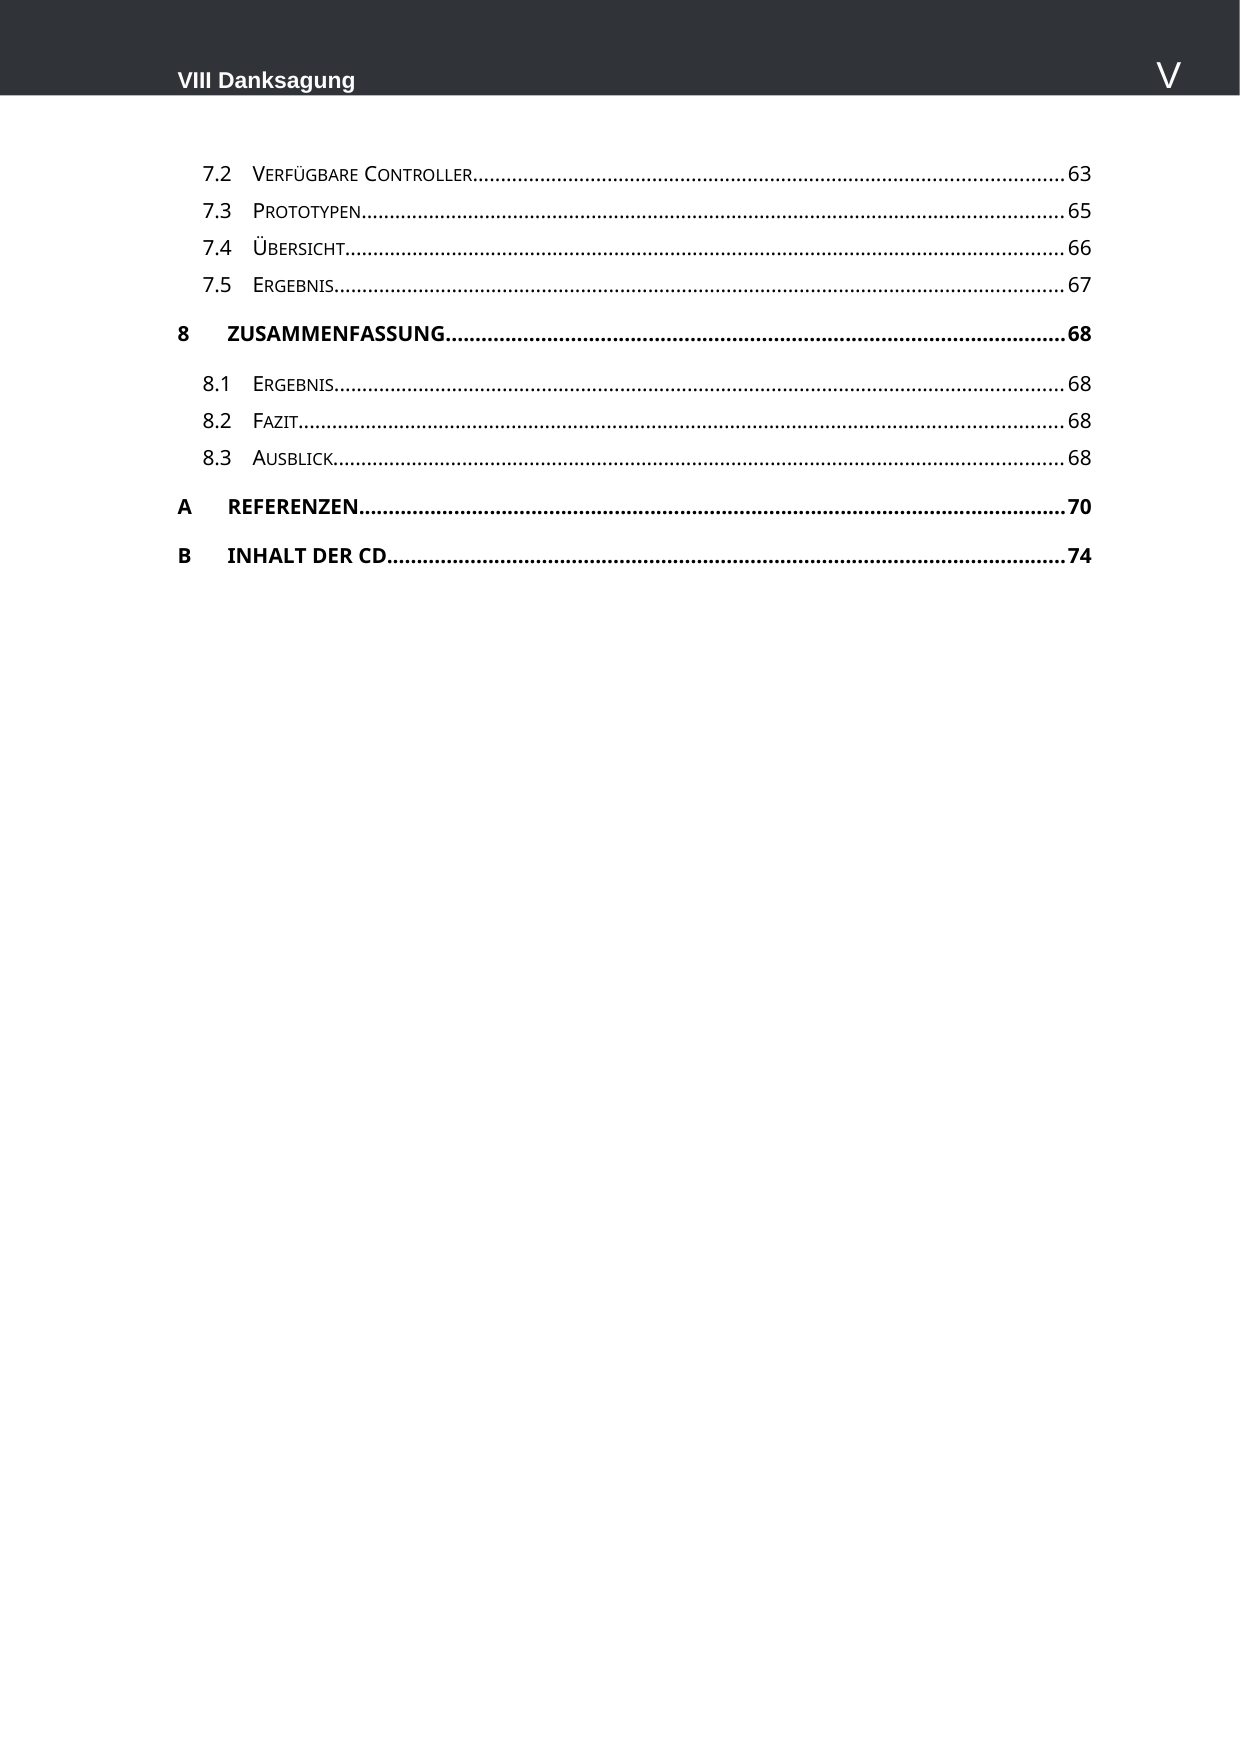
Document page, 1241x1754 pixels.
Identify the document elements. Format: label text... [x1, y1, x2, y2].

text 8.2 Fazit 68 [202, 406, 1092, 434]
text 7.4 Übersicht 66 [202, 233, 1092, 262]
text 8.1 Ergebnis 68 [202, 369, 1092, 397]
text A Referenzen 70 [177, 492, 1092, 520]
text 8.3 Ausblick 68 [202, 443, 1092, 471]
text 7.3 Prototypen 65 [202, 196, 1092, 225]
text 8 Zusammenfassung 68 [177, 319, 1092, 348]
text 7.2 Verfügbare Controller 63 [202, 159, 1092, 188]
text B Inhalt der CD 74 [177, 541, 1092, 570]
text 7.5 Ergebnis 67 [202, 270, 1092, 298]
